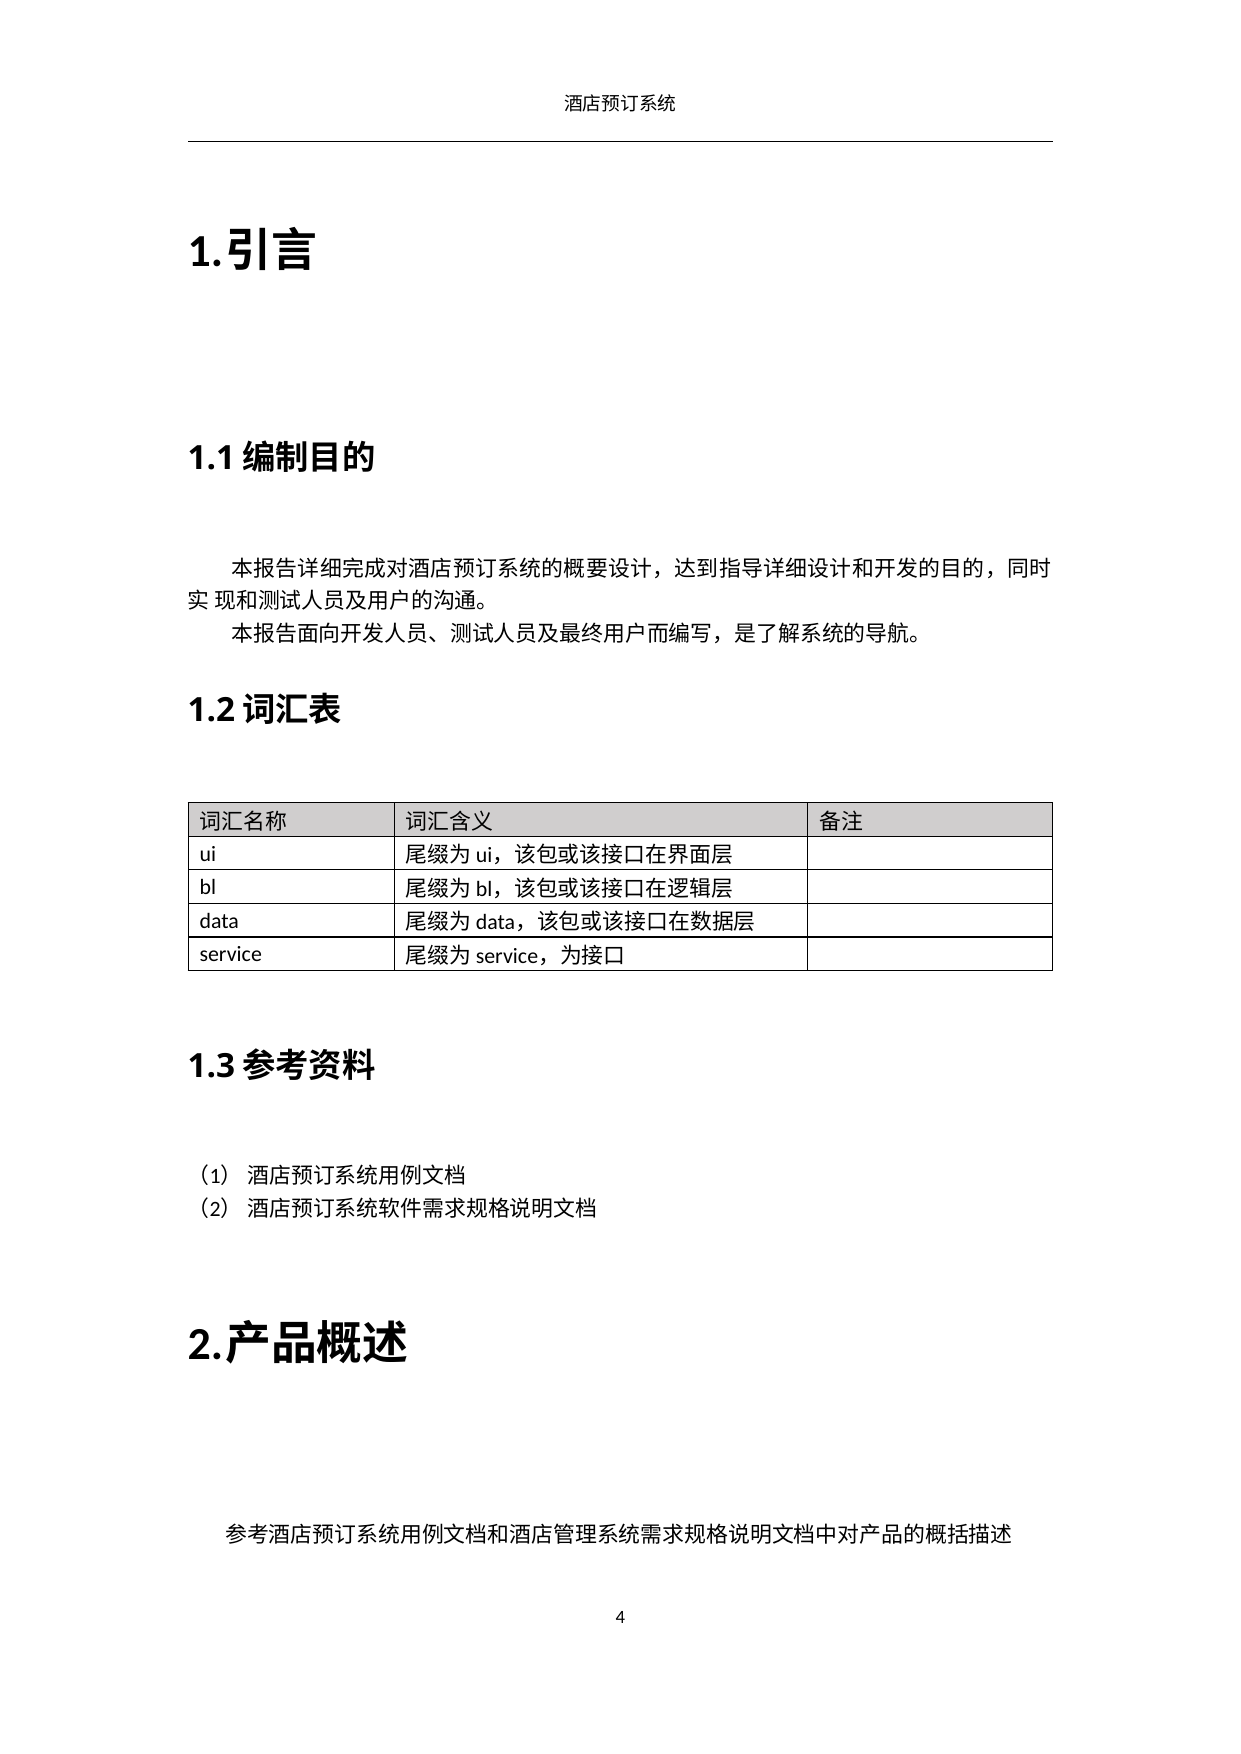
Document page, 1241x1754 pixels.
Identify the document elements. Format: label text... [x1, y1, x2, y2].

subtitle 1.3参考资料 [187, 1031, 1053, 1096]
text （1） 酒店预订系统用例文档 [187, 1158, 1053, 1190]
text 本报告面向开发人员、测试人员及最终用户而编写，是了解系统的导航。 [187, 615, 1053, 648]
table_header 词汇含义 [395, 803, 807, 836]
table_cell [808, 837, 1052, 869]
table_cell 尾缀为data，该包或该接口在数据层 [395, 904, 807, 936]
table_header 备注 [808, 803, 1052, 836]
table_cell [808, 904, 1052, 936]
table_cell data [189, 904, 394, 936]
table_cell 尾缀为service，为接口 [395, 938, 807, 970]
text （2） 酒店预订系统软件需求规格说明文档 [187, 1190, 1053, 1223]
table_cell [808, 938, 1052, 970]
table_cell service [189, 938, 394, 970]
list 参考酒店预订系统用例文档和酒店管理系统需求规格说明文档中对产品的概括描述 [225, 1516, 1053, 1549]
table_cell bl [189, 870, 394, 903]
subtitle 引言 [187, 197, 1053, 295]
subtitle 产品概述 [187, 1291, 1053, 1388]
table_cell ui [189, 837, 394, 869]
text 本报告详细完成对酒店预订系统的概要设计，达到指导详细设计和开发的目的，同时实 现和测试人员及用户的沟通。 [187, 550, 1053, 615]
subtitle 1.2词汇表 [187, 675, 1053, 740]
table_cell 尾缀为bl，该包或该接口在逻辑层 [395, 870, 807, 903]
subtitle 1.1编制目的 [187, 423, 1053, 488]
table_cell [808, 870, 1052, 903]
table_cell 尾缀为ui，该包或该接口在界面层 [395, 837, 807, 869]
table_header 词汇名称 [189, 803, 394, 836]
